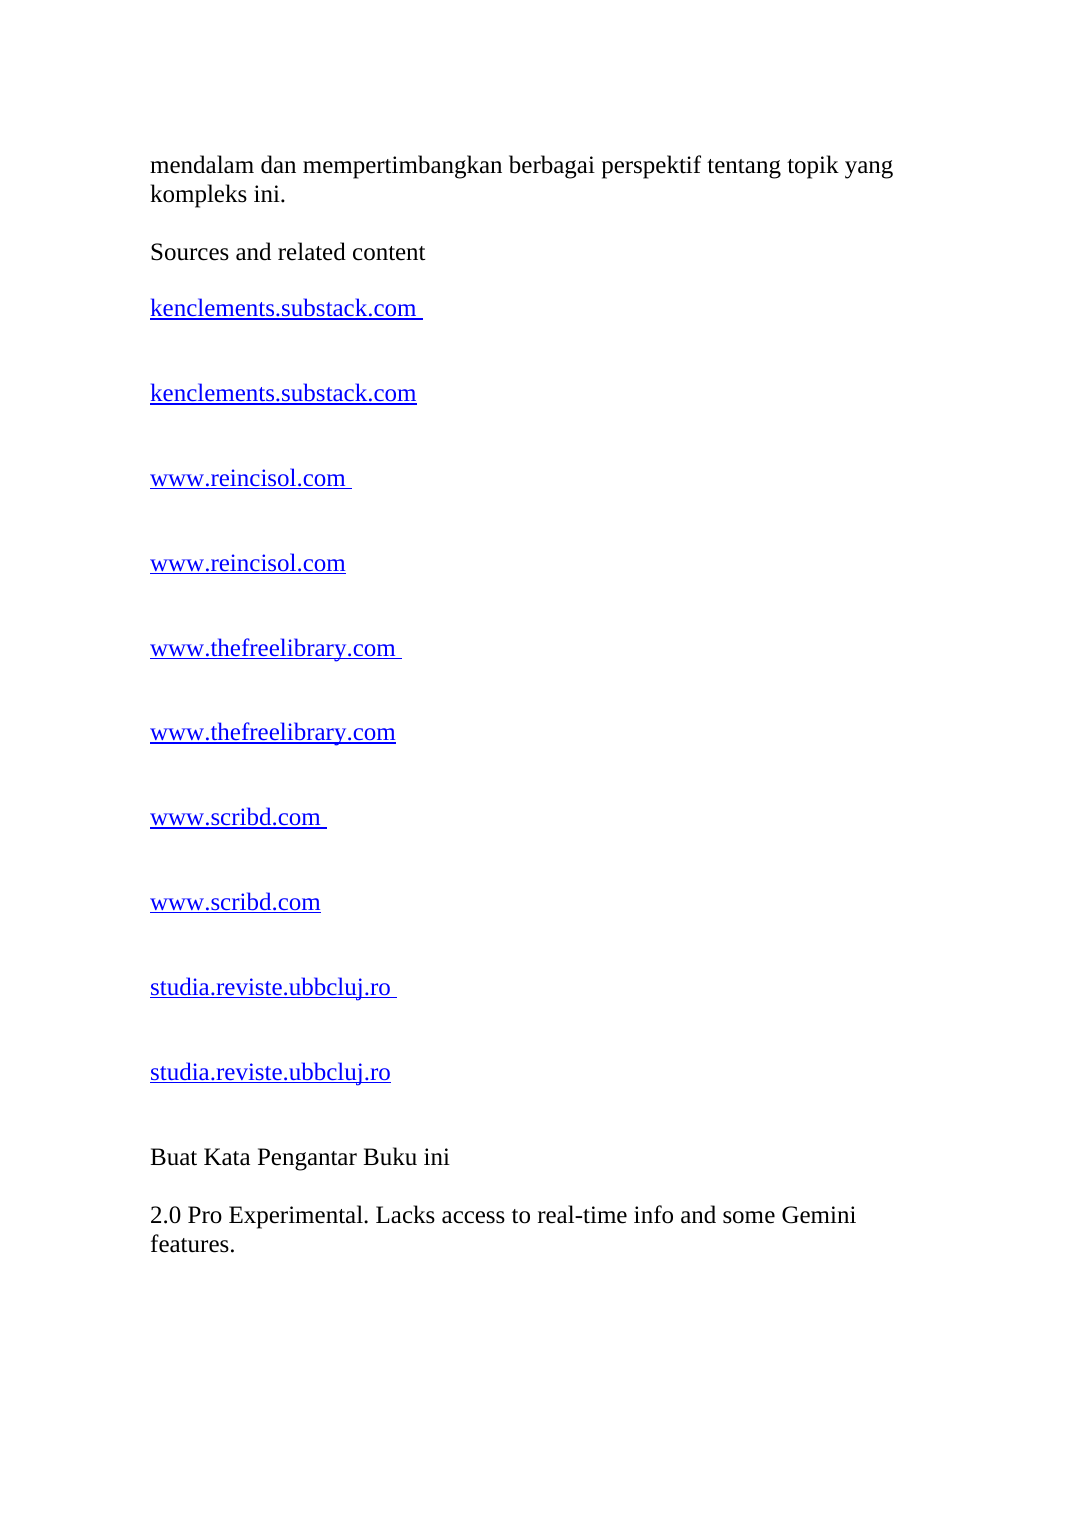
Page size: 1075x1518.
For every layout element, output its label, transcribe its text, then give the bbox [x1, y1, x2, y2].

text www.thefreelibrary.com [150, 717, 925, 746]
text studia.reviste.ubbcluj.ro [150, 972, 925, 1001]
text www.reincisol.com [150, 548, 925, 577]
text www.scribd.com [150, 802, 925, 831]
text www.scribd.com [150, 887, 925, 916]
text studia.reviste.ubbcluj.ro [150, 1057, 925, 1085]
text www.thefreelibrary.com [150, 633, 925, 661]
text Sources and related content [150, 237, 925, 265]
text kenclements.substack.com [150, 378, 925, 407]
text 2.0 Pro Experimental. Lacks access to real-time info and some Gemini features. [150, 1200, 925, 1258]
text kenclements.substack.com [150, 293, 925, 322]
text www.reincisol.com [150, 463, 925, 492]
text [150, 150, 925, 207]
text Buat Kata Pengantar Buku ini [150, 1142, 925, 1171]
